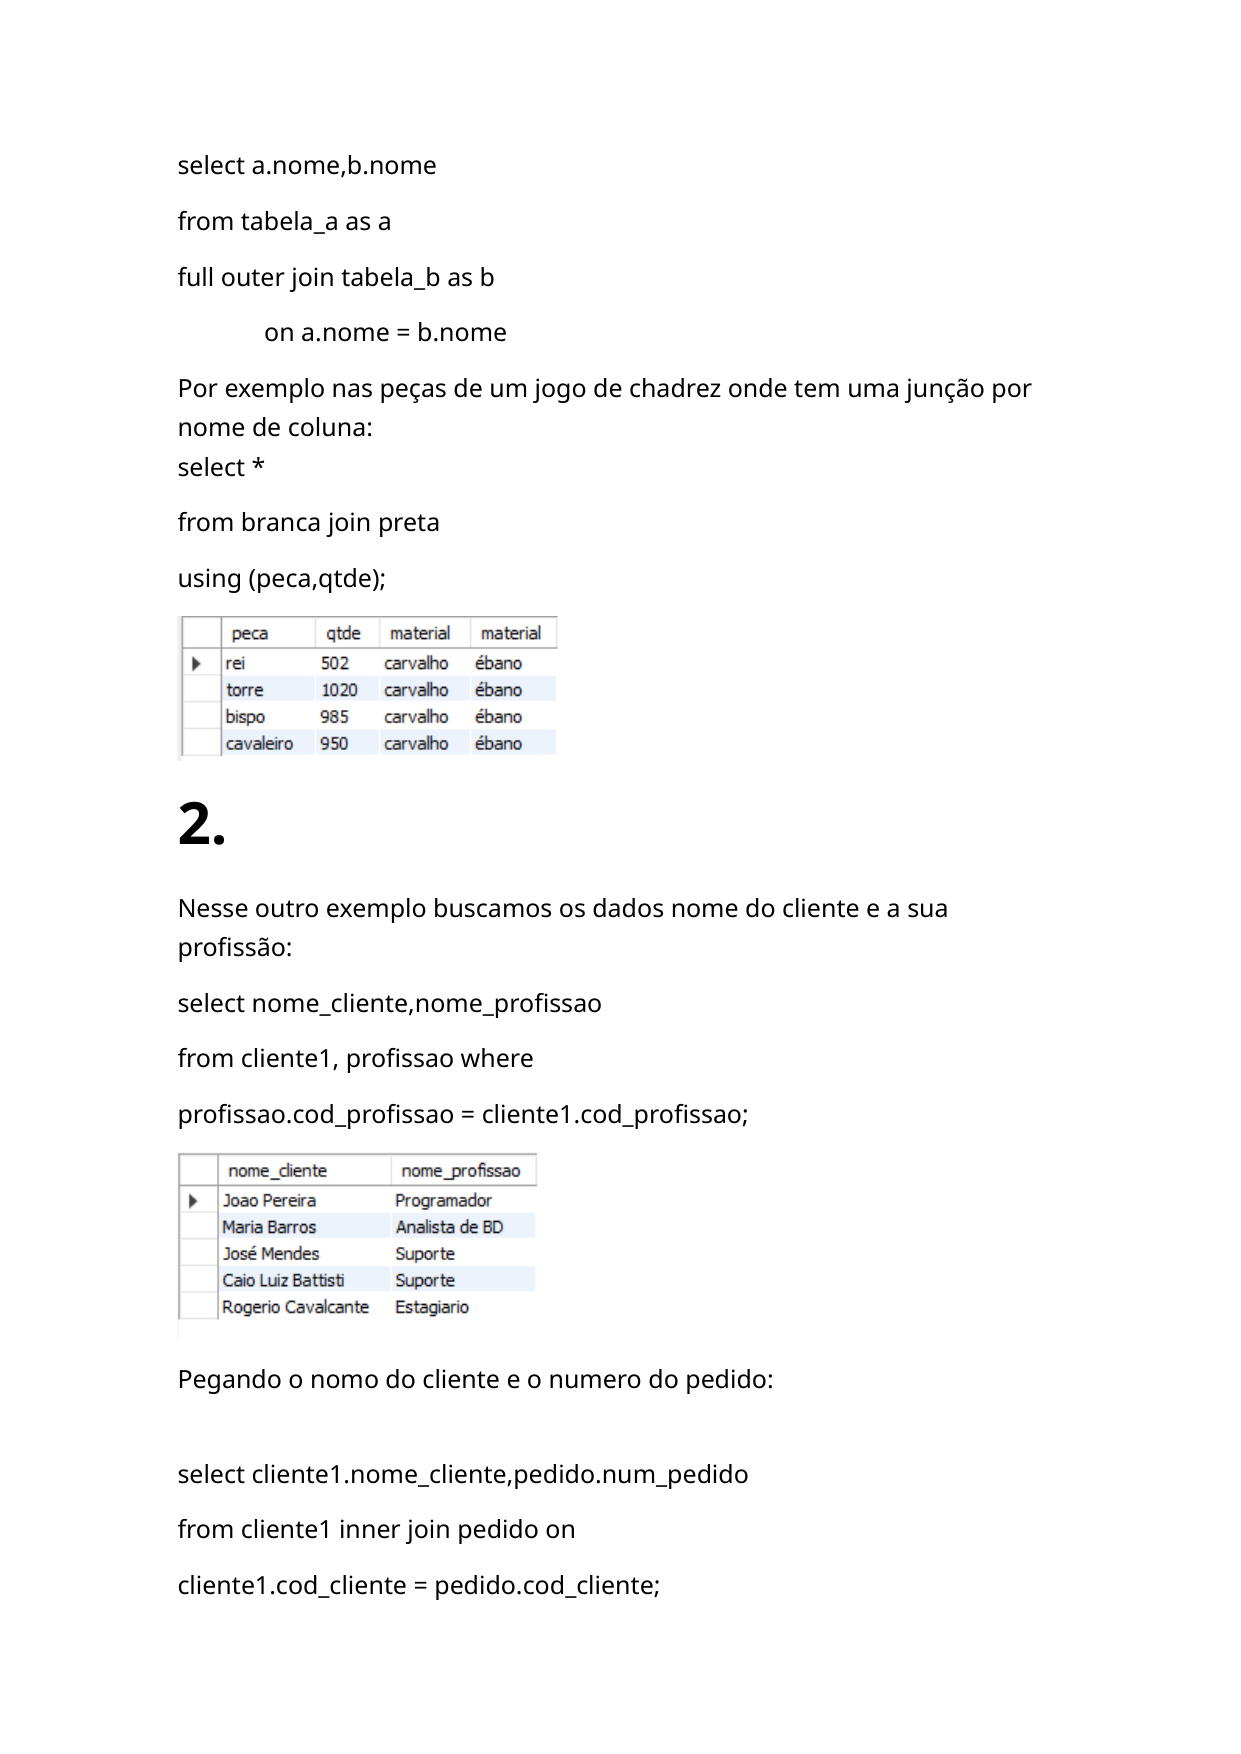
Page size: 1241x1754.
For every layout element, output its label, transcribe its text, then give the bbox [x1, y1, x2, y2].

text from tabela_a as a [177, 203, 1063, 237]
text Nesse outro exemplo buscamos os dados nome do cliente e a sua profissão: [177, 890, 1063, 963]
text select nome_cliente,nome_profissao [177, 985, 1063, 1019]
text select a.nome,b.nome [177, 148, 1063, 182]
text using (peca,qtde); [177, 561, 1063, 595]
text from cliente1 inner join pedido on [177, 1512, 1063, 1546]
text full outer join tabela_b as b [177, 259, 1063, 293]
text select cliente1.nome_cliente,pedido.num_pedido [177, 1417, 1063, 1490]
text Por exemplo nas peças de um jogo de chadrez onde tem uma junção por nome de coluna: select * [177, 371, 1063, 483]
text Pegando o nomo do cliente e o numero do pedido: [177, 1361, 1063, 1395]
text 2. [177, 782, 1063, 862]
text cliente1.cod_cliente = pedido.cod_cliente; [177, 1568, 1063, 1602]
text on a.nome = b.nome [177, 315, 1063, 349]
picture [177, 1152, 542, 1340]
text from cliente1, profissao where [177, 1041, 1063, 1075]
picture [177, 616, 560, 761]
text profissao.cod_profissao = cliente1.cod_profissao; [177, 1097, 1063, 1131]
text from branca join preta [177, 505, 1063, 539]
